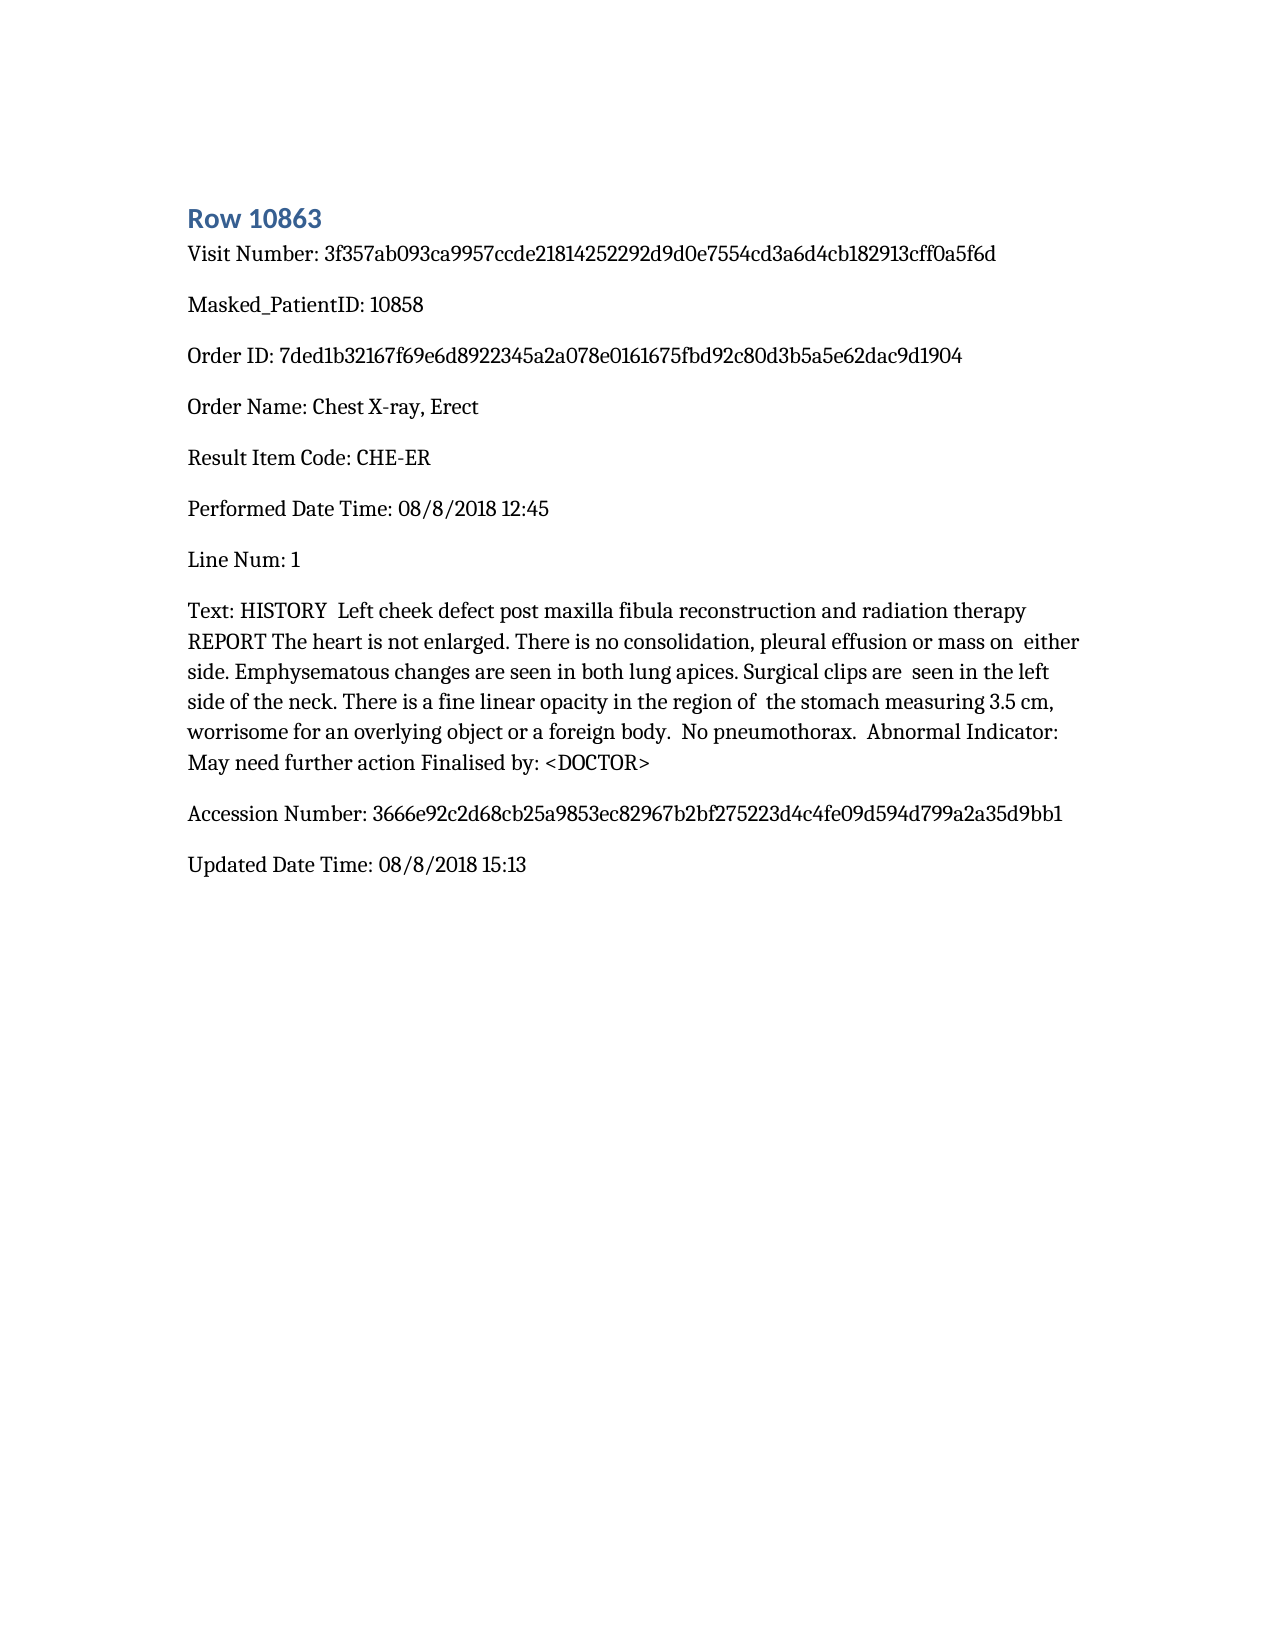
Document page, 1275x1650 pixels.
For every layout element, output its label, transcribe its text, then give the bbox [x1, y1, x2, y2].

text Line Num: 1 [187, 547, 1087, 573]
text Result Item Code: CHE-ER [187, 445, 1087, 471]
text Order ID: 7ded1b32167f69e6d8922345a2a078e0161675fbd92c80d3b5a5e62dac9d1904 [187, 343, 1087, 369]
text Performed Date Time: 08/8/2018 12:45 [187, 496, 1087, 522]
text Accession Number: 3666e92c2d68cb25a9853ec82967b2bf275223d4c4fe09d594d799a2a35d9bb1 [187, 800, 1087, 827]
text Text: HISTORY Left cheek defect post maxilla fibula reconstruction and radiation therapy REPORT The heart is not enlarged. There is no consolidation, pleural effusion or mass on either side. Emphysematous changes are seen in both lung apices. Surgical clips are seen in the left side of the neck. There is a fine linear opacity in the region of the stomach measuring 3.5 cm, worrisome for an overlying object or a foreign body. No pneumothorax. Abnormal Indicator: May need further action Finalised by: <DOCTOR> [187, 598, 1087, 776]
text Order Name: Chest X-ray, Erect [187, 394, 1087, 420]
subtitle Row 10863 [187, 200, 1087, 236]
text Updated Date Time: 08/8/2018 15:13 [187, 851, 1087, 878]
text Visit Number: 3f357ab093ca9957ccde21814252292d9d0e7554cd3a6d4cb182913cff0a5f6d [187, 241, 1087, 267]
text Masked_PatientID: 10858 [187, 292, 1087, 318]
